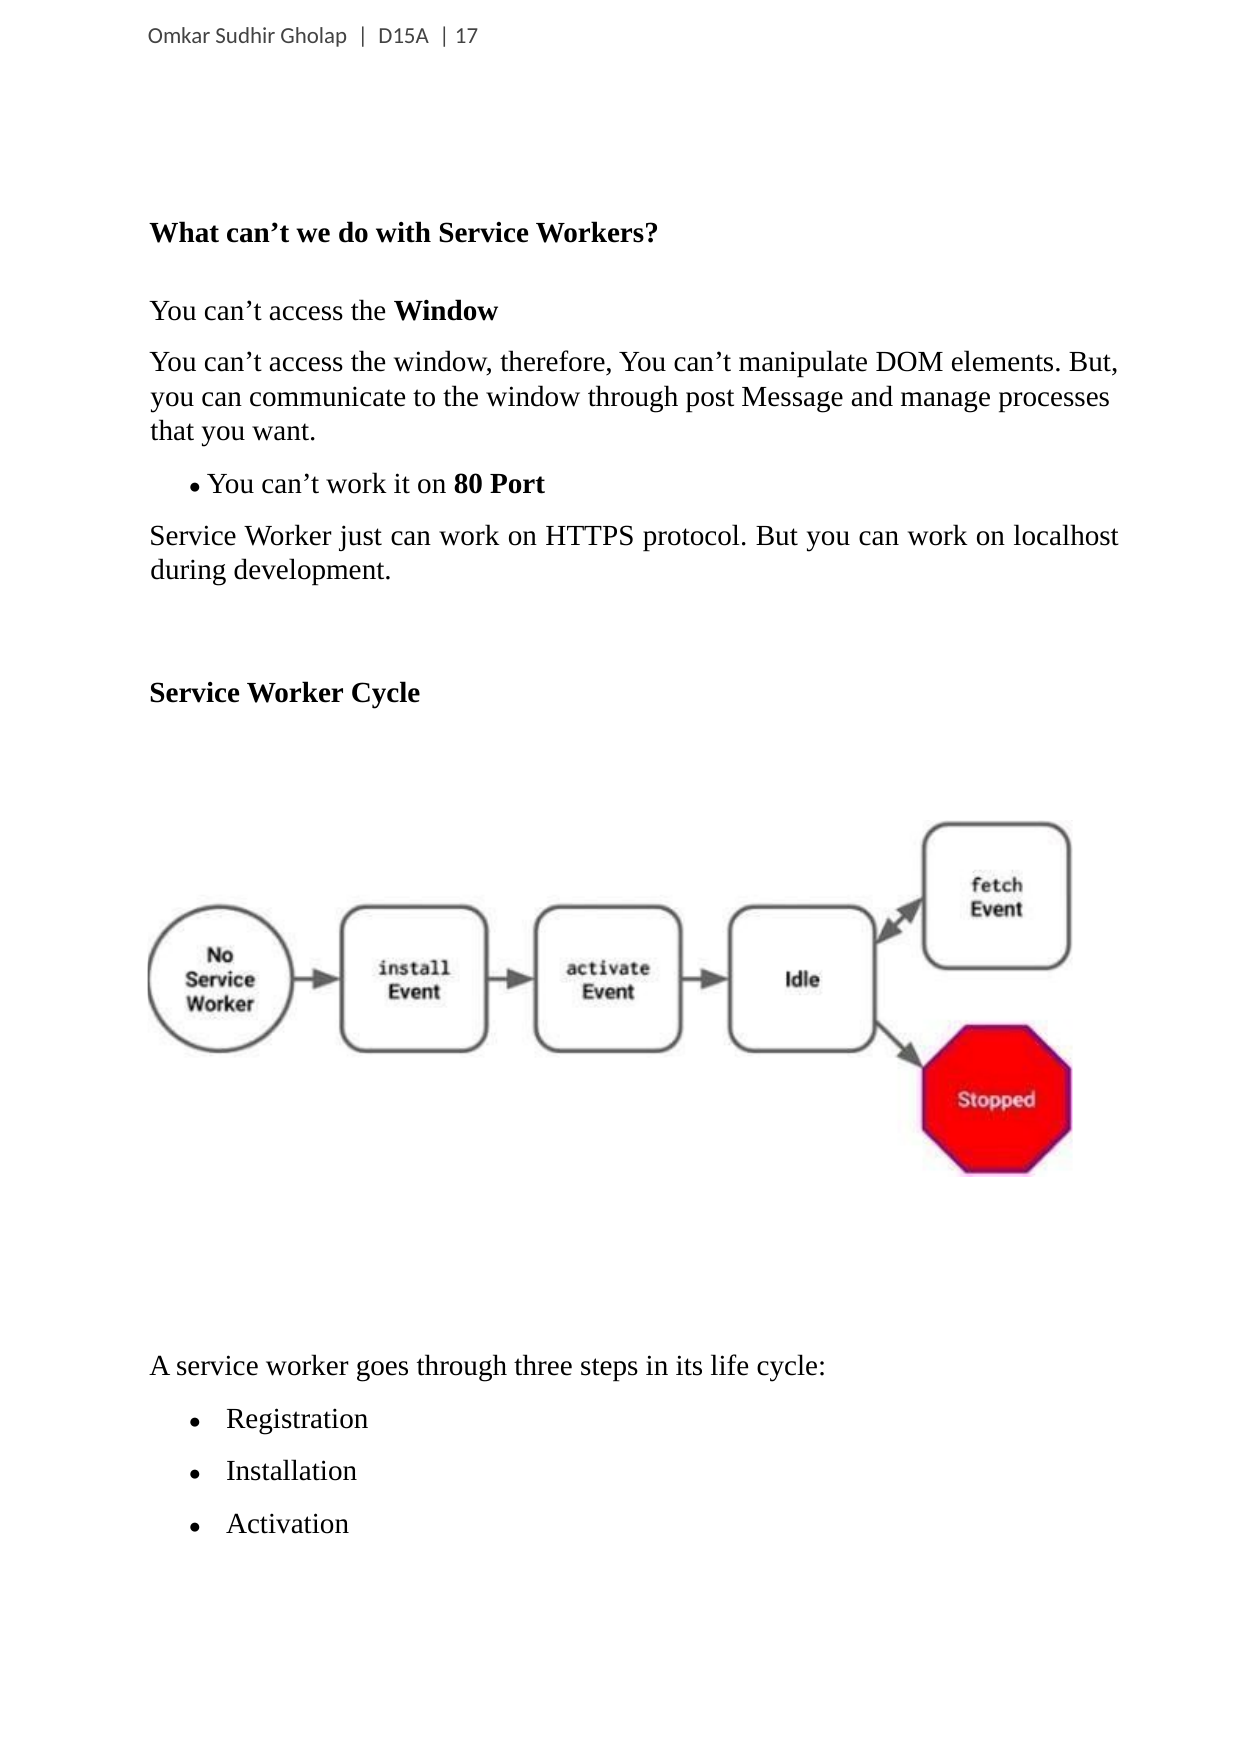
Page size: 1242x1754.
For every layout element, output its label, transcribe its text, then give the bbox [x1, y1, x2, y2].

text A service worker goes through three steps in its life cycle: [149, 1348, 1092, 1382]
text You can’t access the Window [149, 293, 1092, 326]
text What can’t we do with Service Workers? [149, 215, 1121, 248]
list Installation [188, 1453, 1092, 1487]
subtitle Service Worker Cycle [149, 676, 1121, 709]
text Service Worker just can work on HTTPS protocol. But you can work on localhost during development. [149, 518, 1121, 586]
text You can’t access the window, therefore, You can’t manipulate DOM elements. But, you can communicate to the window through post Message and manage processes that you want. [149, 344, 1122, 447]
text ● You can’t work it on 80 Port [188, 466, 1092, 499]
list Registration [188, 1401, 1092, 1434]
picture [147, 820, 1073, 1177]
list Activation [188, 1506, 1092, 1539]
